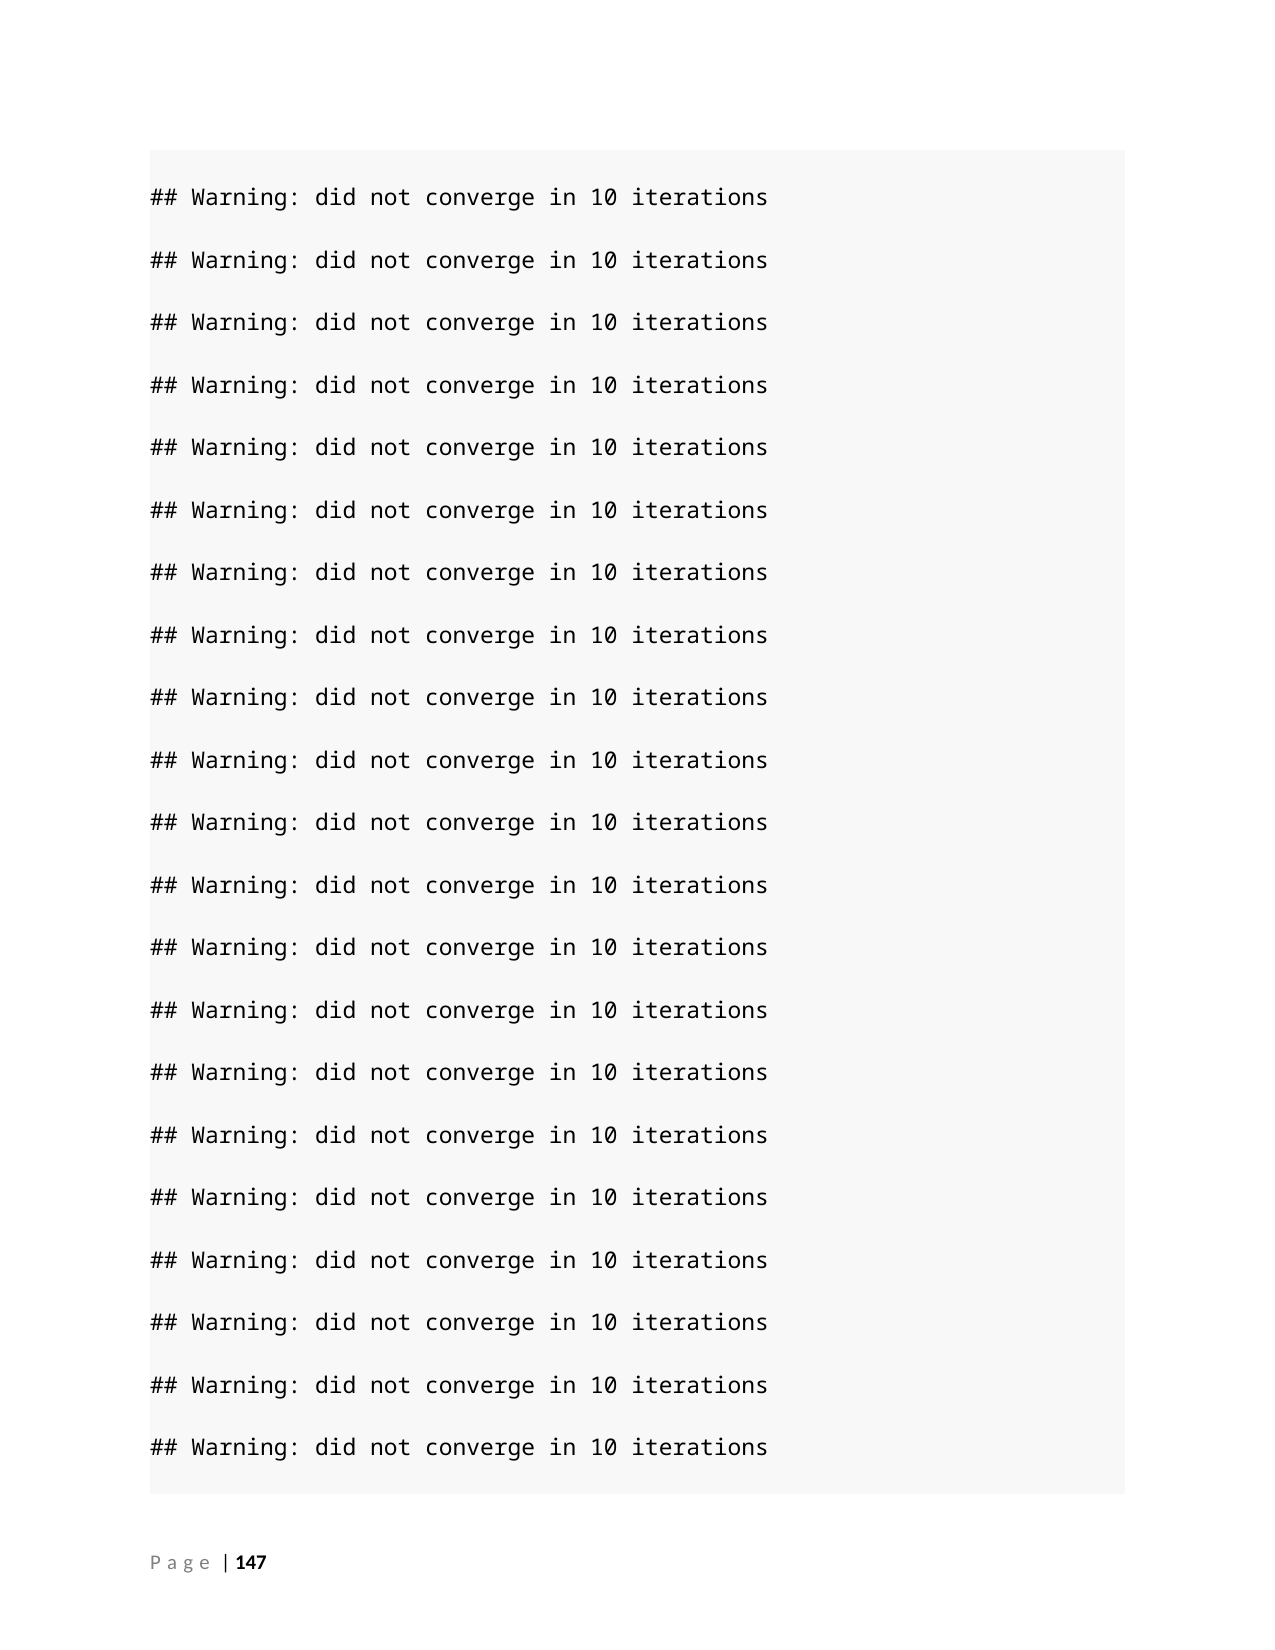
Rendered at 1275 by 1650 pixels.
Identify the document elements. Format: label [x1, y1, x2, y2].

text [150, 150, 1125, 1494]
